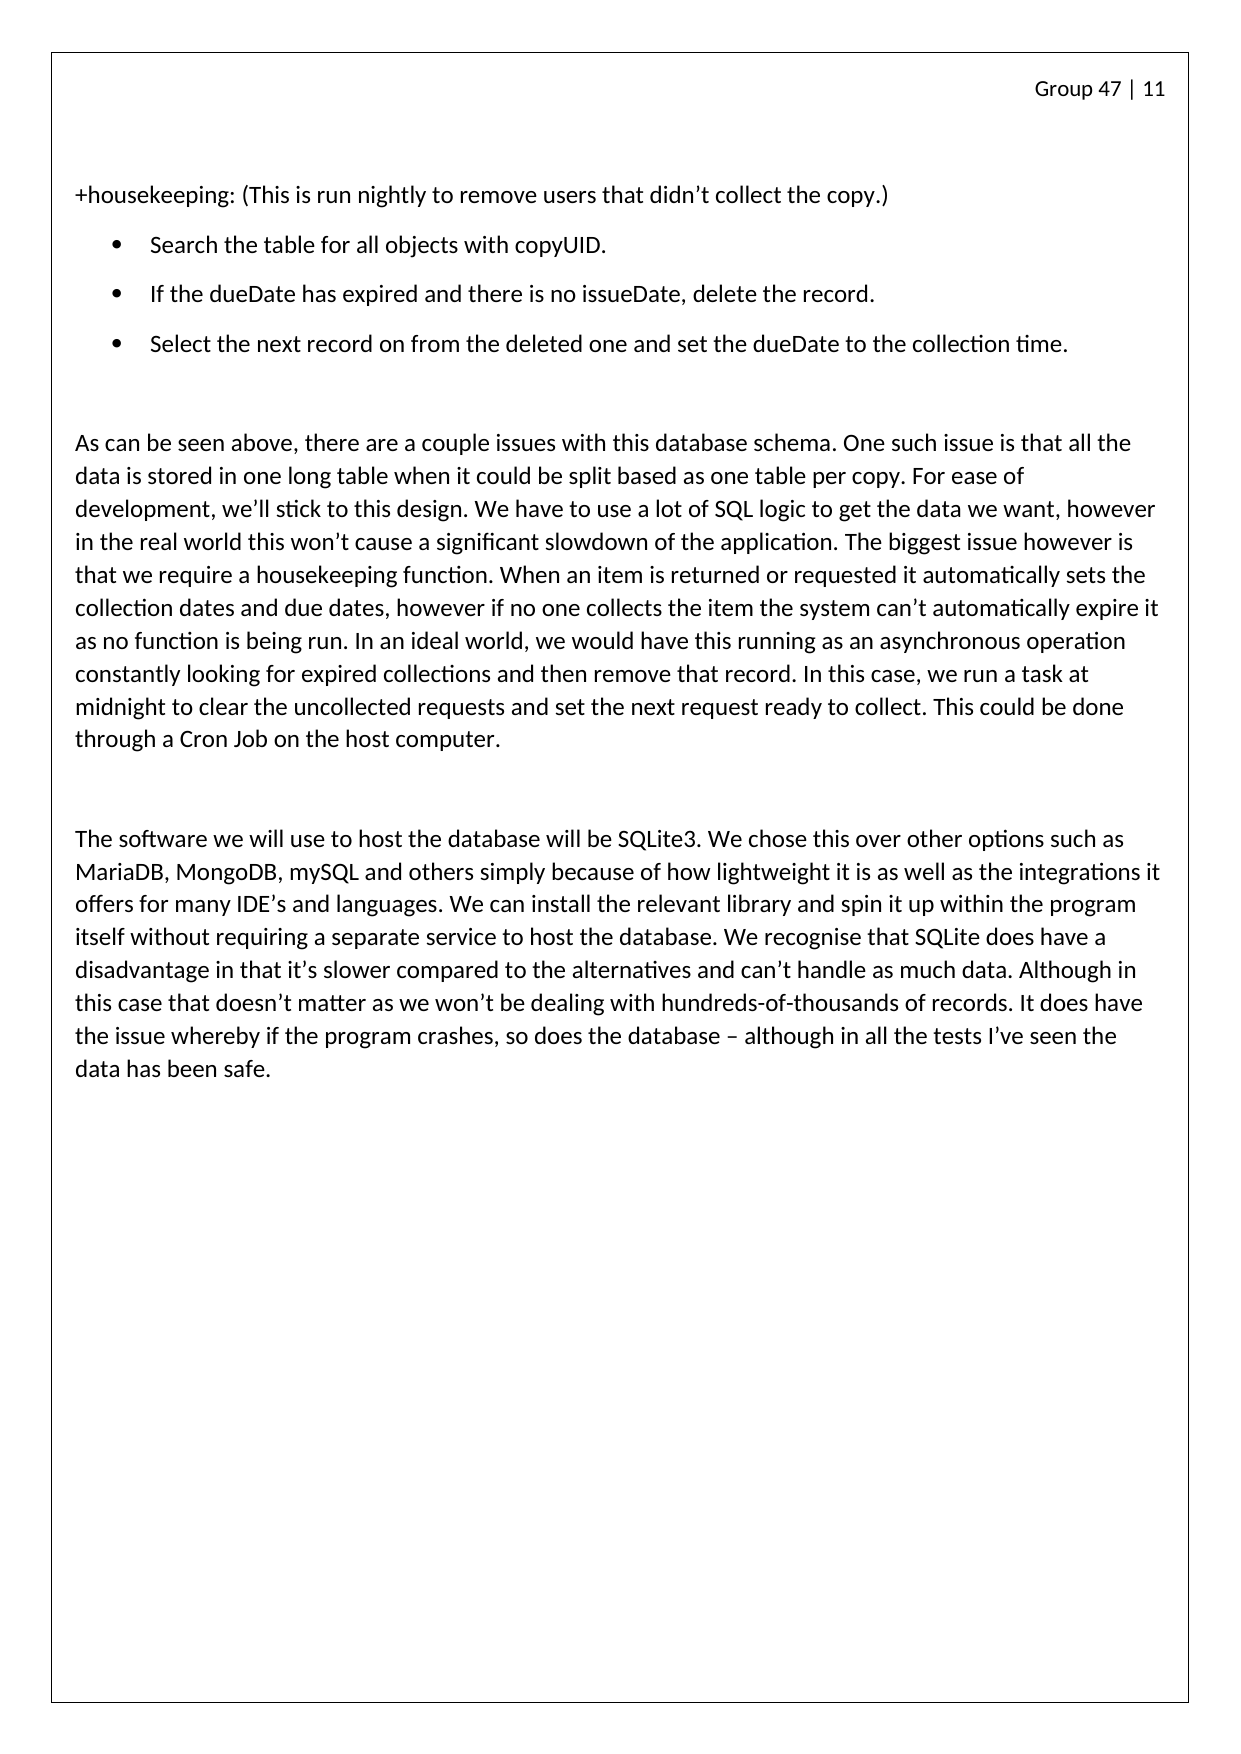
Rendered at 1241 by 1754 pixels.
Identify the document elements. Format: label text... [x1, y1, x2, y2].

text +housekeeping: (This is run nightly to remove users that didn’t collect the copy.) [75, 179, 1165, 210]
list Select the next record on from the deleted one and set the dueDate to the collection time. [112, 328, 1165, 359]
text As can be seen above, there are a couple issues with this database schema. One such issue is that all the data is stored in one long table when it could be split based as one table per copy. For ease of development, we’ll stick to this design. We have to use a lot of SQL logic to get the data we want, however in the real world this won’t cause a significant slowdown of the application. The biggest issue however is that we require a housekeeping function. When an item is returned or requested it automatically sets the collection dates and due dates, however if no one collects the item the system can’t automatically expire it as no function is being run. In an ideal world, we would have this running as an asynchronous operation constantly looking for expired collections and then remove that record. In this case, we run a task at midnight to clear the uncollected requests and set the next request ready to collect. This could be done through a Cron Job on the host computer. [75, 427, 1165, 754]
list If the dueDate has expired and there is no issueDate, delete the record. [112, 278, 1165, 309]
text The software we will use to host the database will be SQLite3. We chose this over other options such as MariaDB, MongoDB, mySQL and others simply because of how lightweight it is as well as the integrations it offers for many IDE’s and languages. We can install the relevant library and spin it up within the program itself without requiring a separate service to host the database. We recognise that SQLite does have a disadvantage in that it’s slower compared to the alternatives and can’t handle as much data. Although in this case that doesn’t matter as we won’t be dealing with hundreds-of-thousands of records. It does have the issue whereby if the program crashes, so does the database – although in all the tests I’ve seen the data has been safe. [75, 823, 1165, 1084]
list Search the table for all objects with copyUID. [112, 229, 1165, 259]
